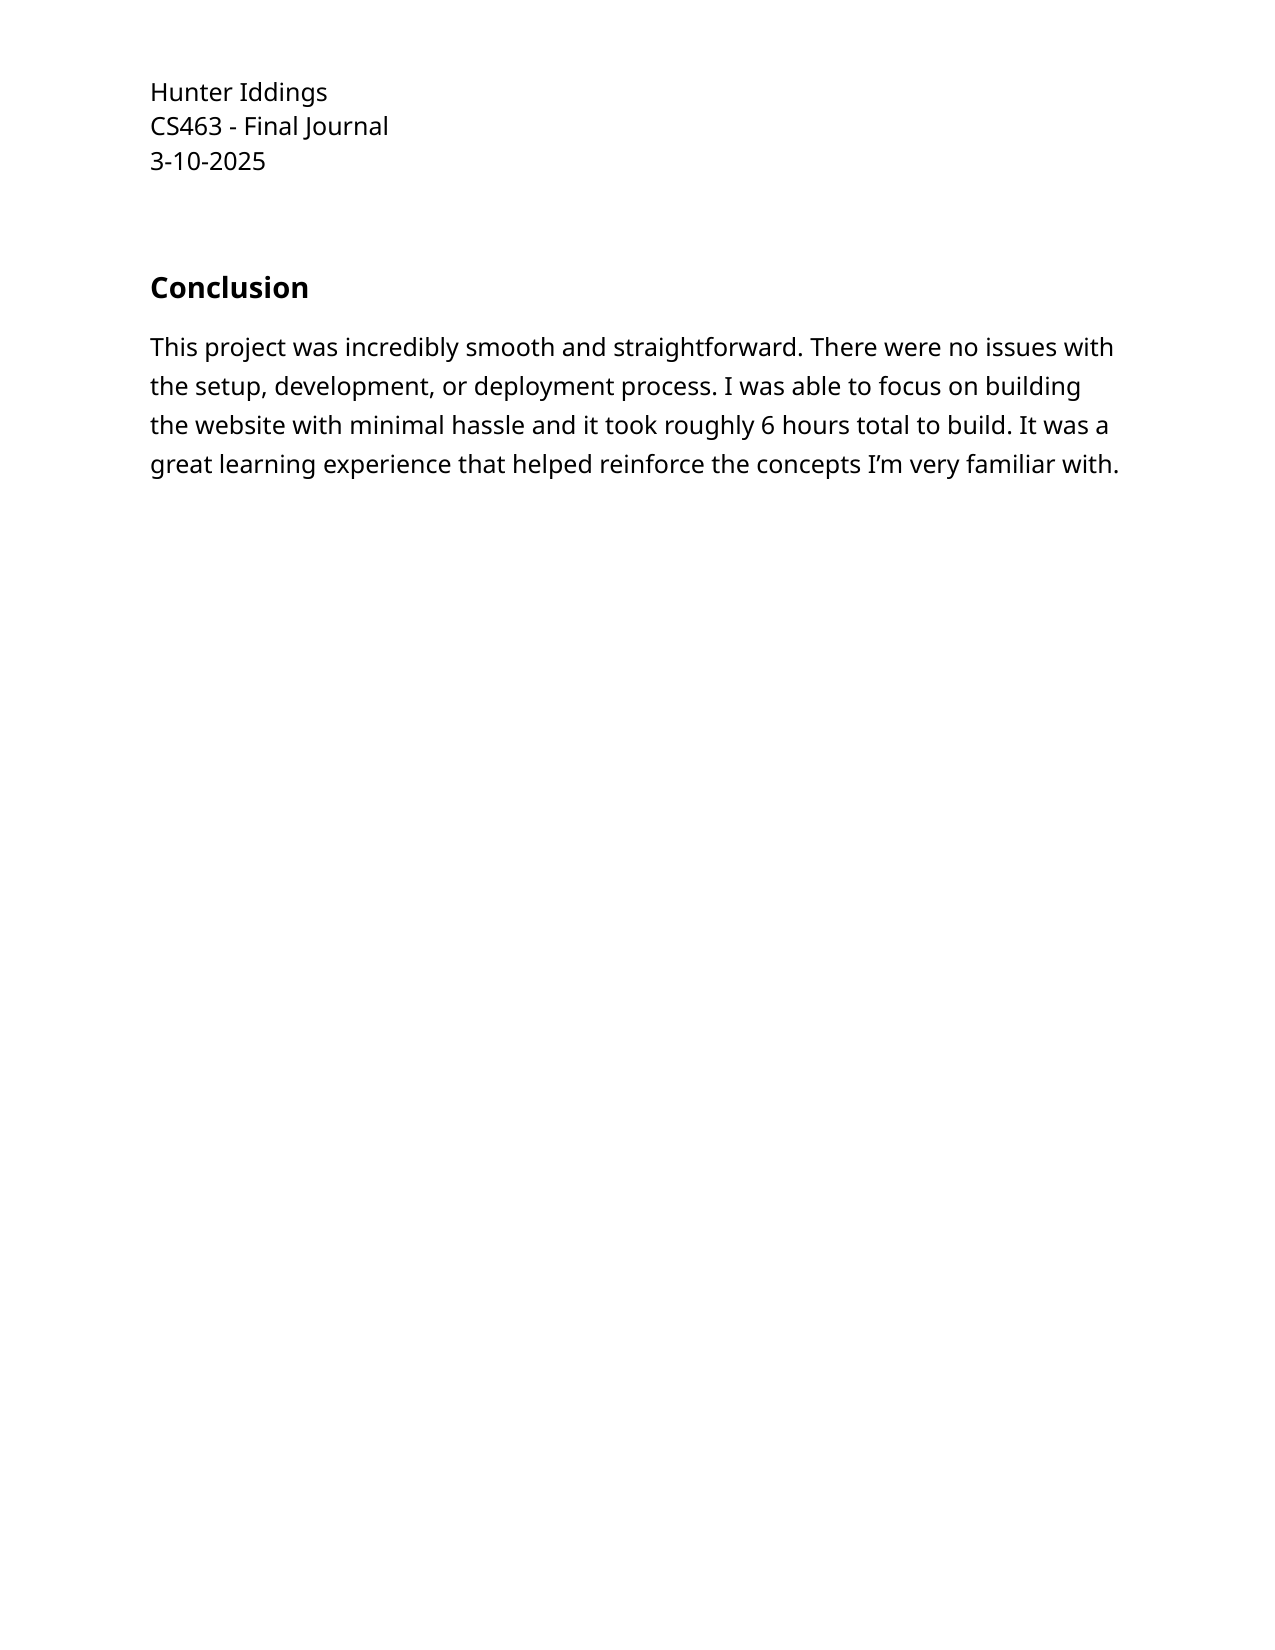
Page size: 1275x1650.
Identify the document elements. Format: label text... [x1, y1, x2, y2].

text Conclusion [150, 267, 1125, 307]
text This project was incredibly smooth and straightforward. There were no issues with the setup, development, or deployment process. I was able to focus on building the website with minimal hassle and it took roughly 6 hours total to build. It was a great learning experience that helped reinforce the concepts I’m very familiar with. [150, 329, 1125, 481]
